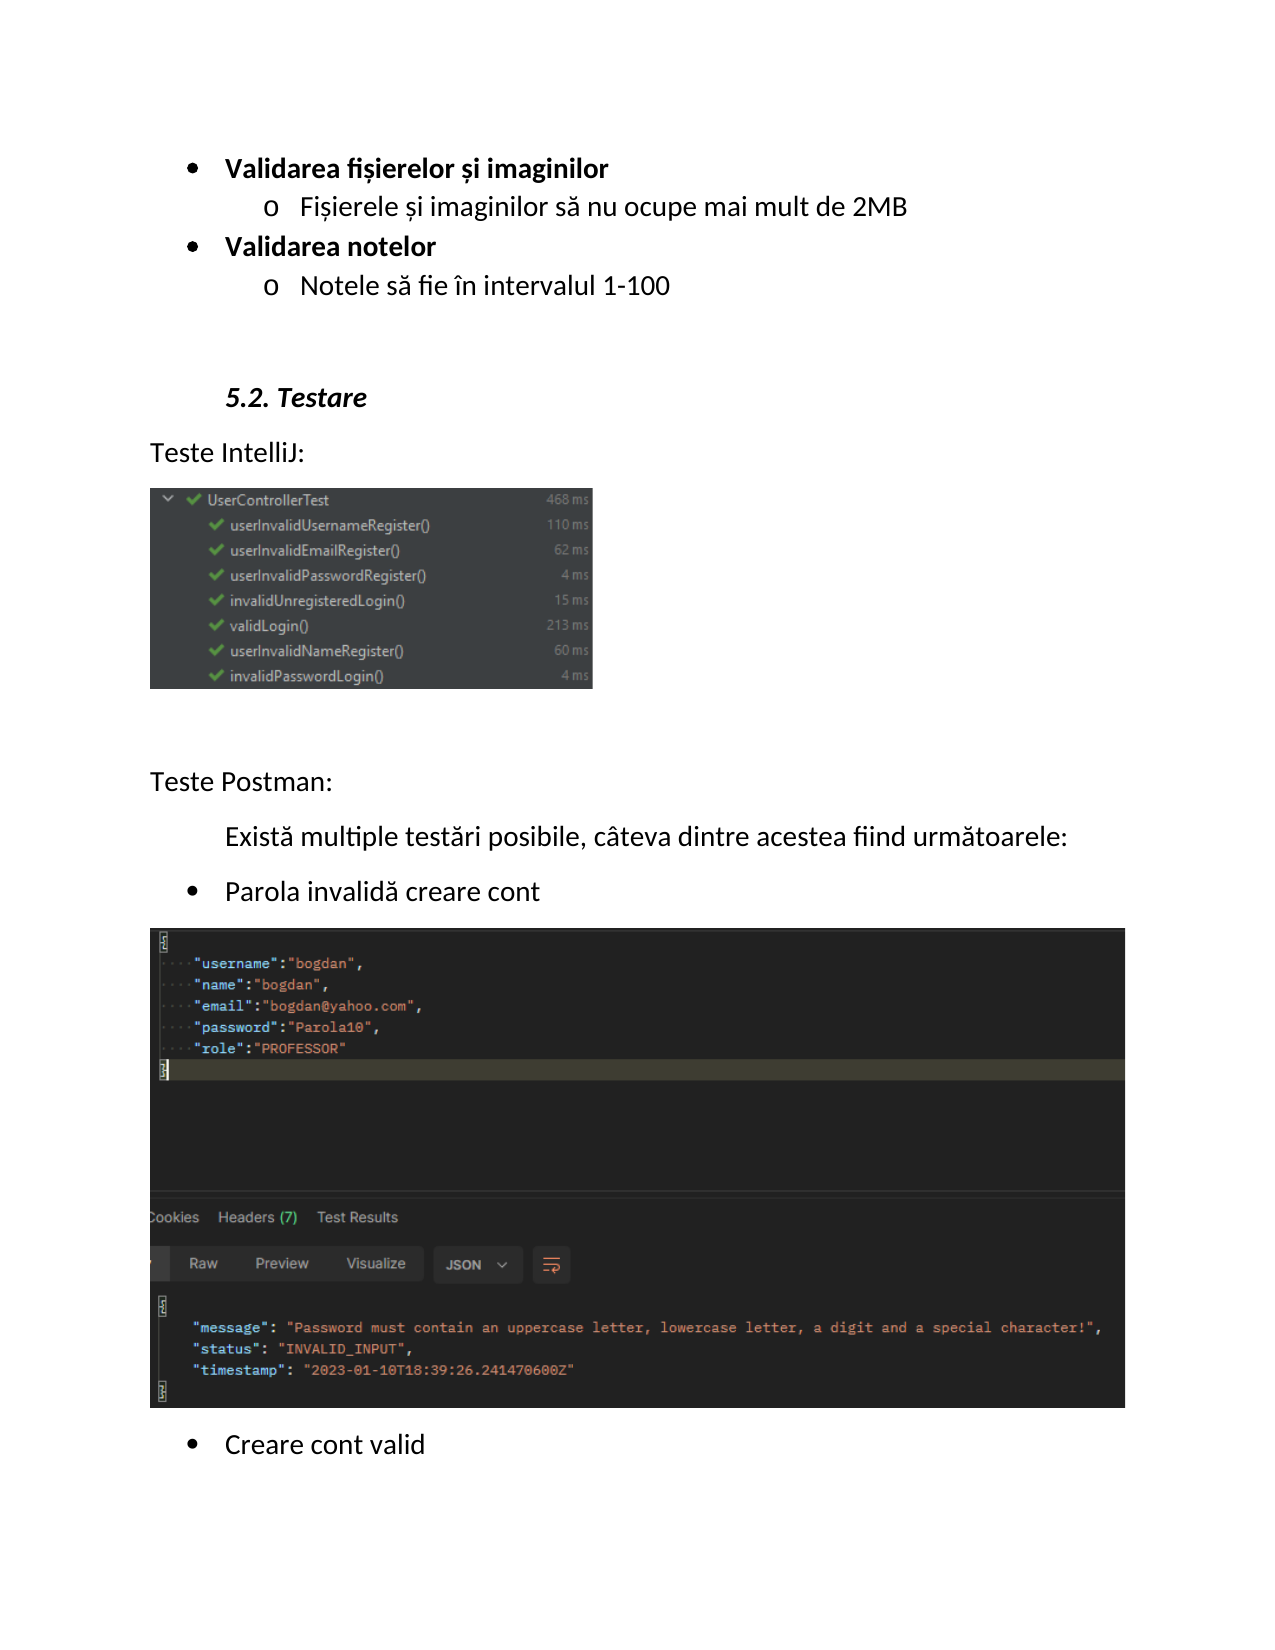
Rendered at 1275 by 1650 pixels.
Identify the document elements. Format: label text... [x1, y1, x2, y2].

text Există multiple testări posibile, câteva dintre acestea fiind următoarele: [150, 818, 1125, 853]
list Creare cont valid [187, 1426, 1125, 1462]
picture [150, 928, 1125, 1408]
list Validarea notelor [187, 228, 1125, 264]
list Fișierele și imaginilor să nu ocupe mai mult de 2MB [262, 188, 1125, 226]
text Teste Postman: [150, 763, 1125, 798]
list Notele să fie în intervalul 1-100 [262, 267, 1125, 304]
text 5.2. Testare [150, 379, 1125, 414]
picture [150, 488, 593, 689]
text Teste IntelliJ: [150, 434, 1125, 469]
list Parola invalidă creare cont [187, 873, 1125, 909]
list Validarea fișierelor și imaginilor [187, 150, 1125, 186]
